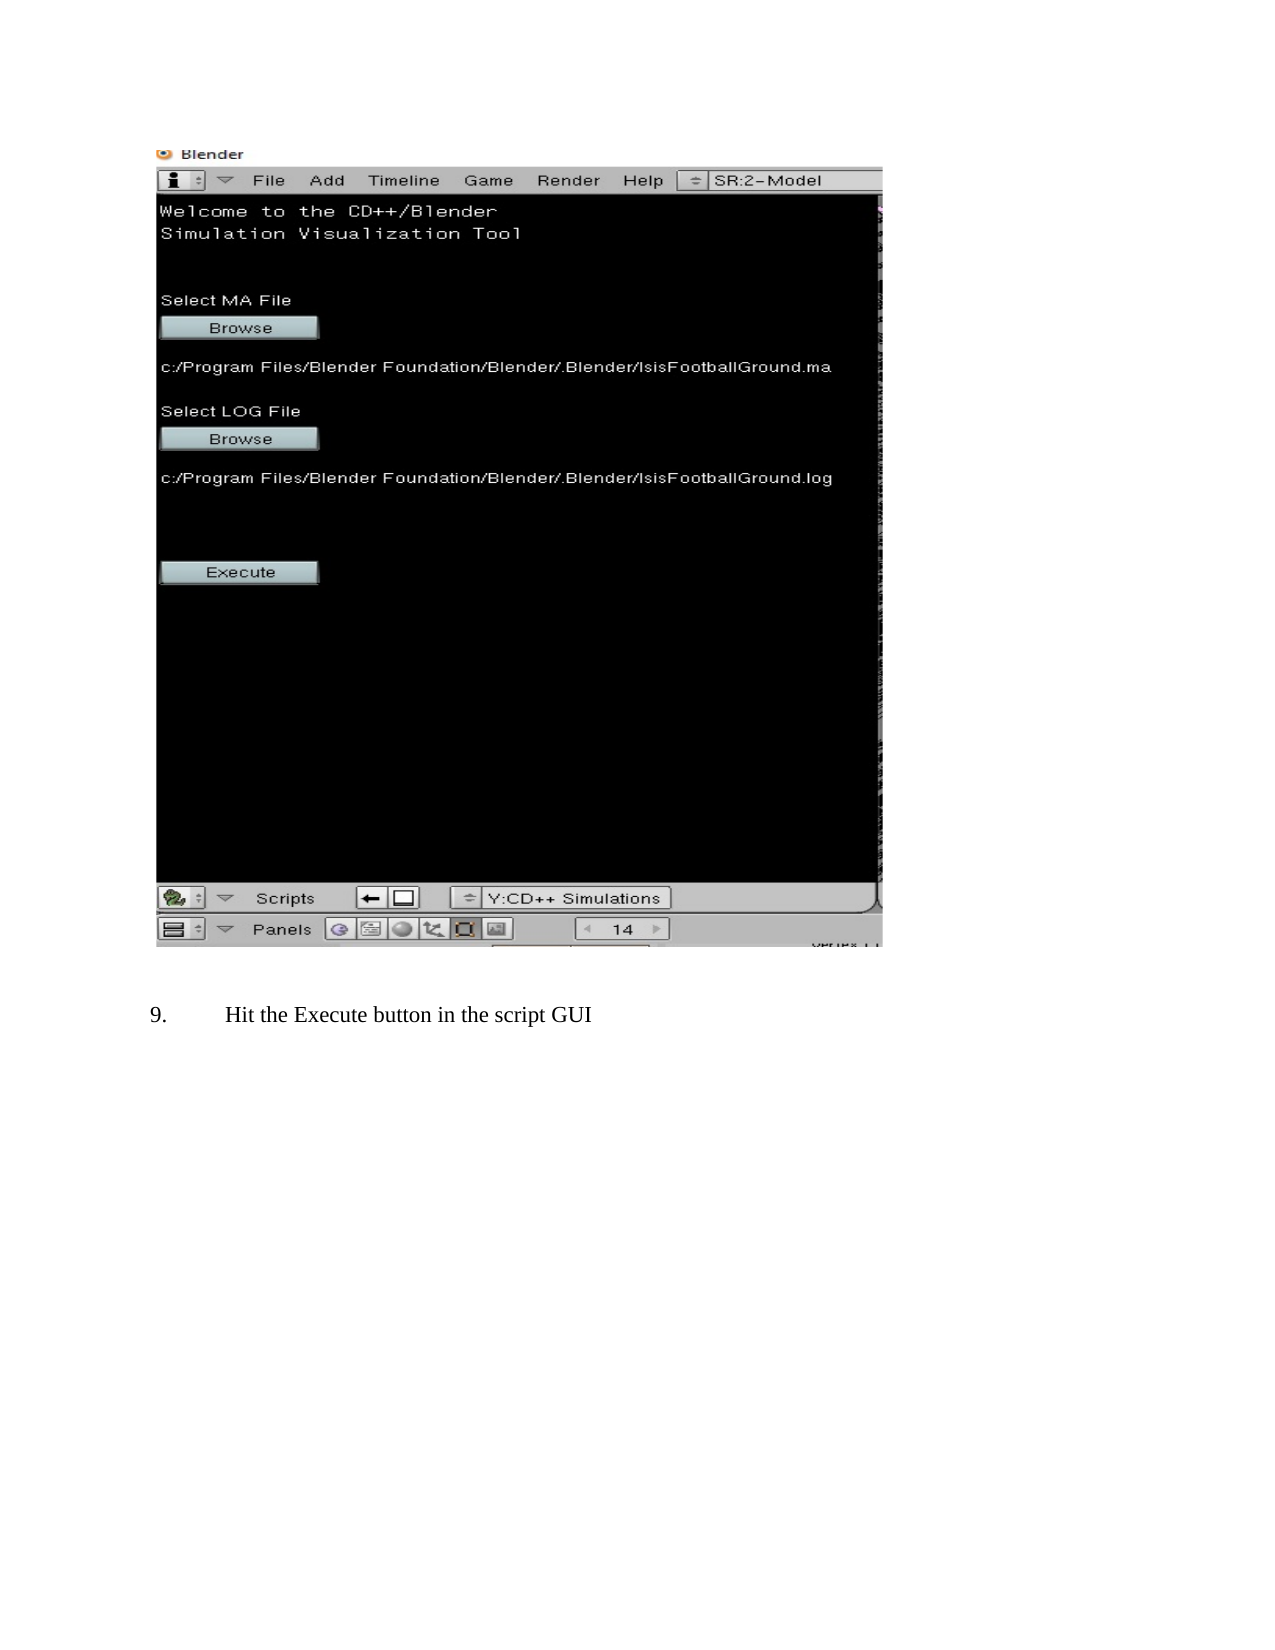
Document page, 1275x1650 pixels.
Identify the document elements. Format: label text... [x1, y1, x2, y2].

list Hit the Execute button in the script GUI [150, 1001, 1125, 1027]
picture [156, 150, 883, 947]
